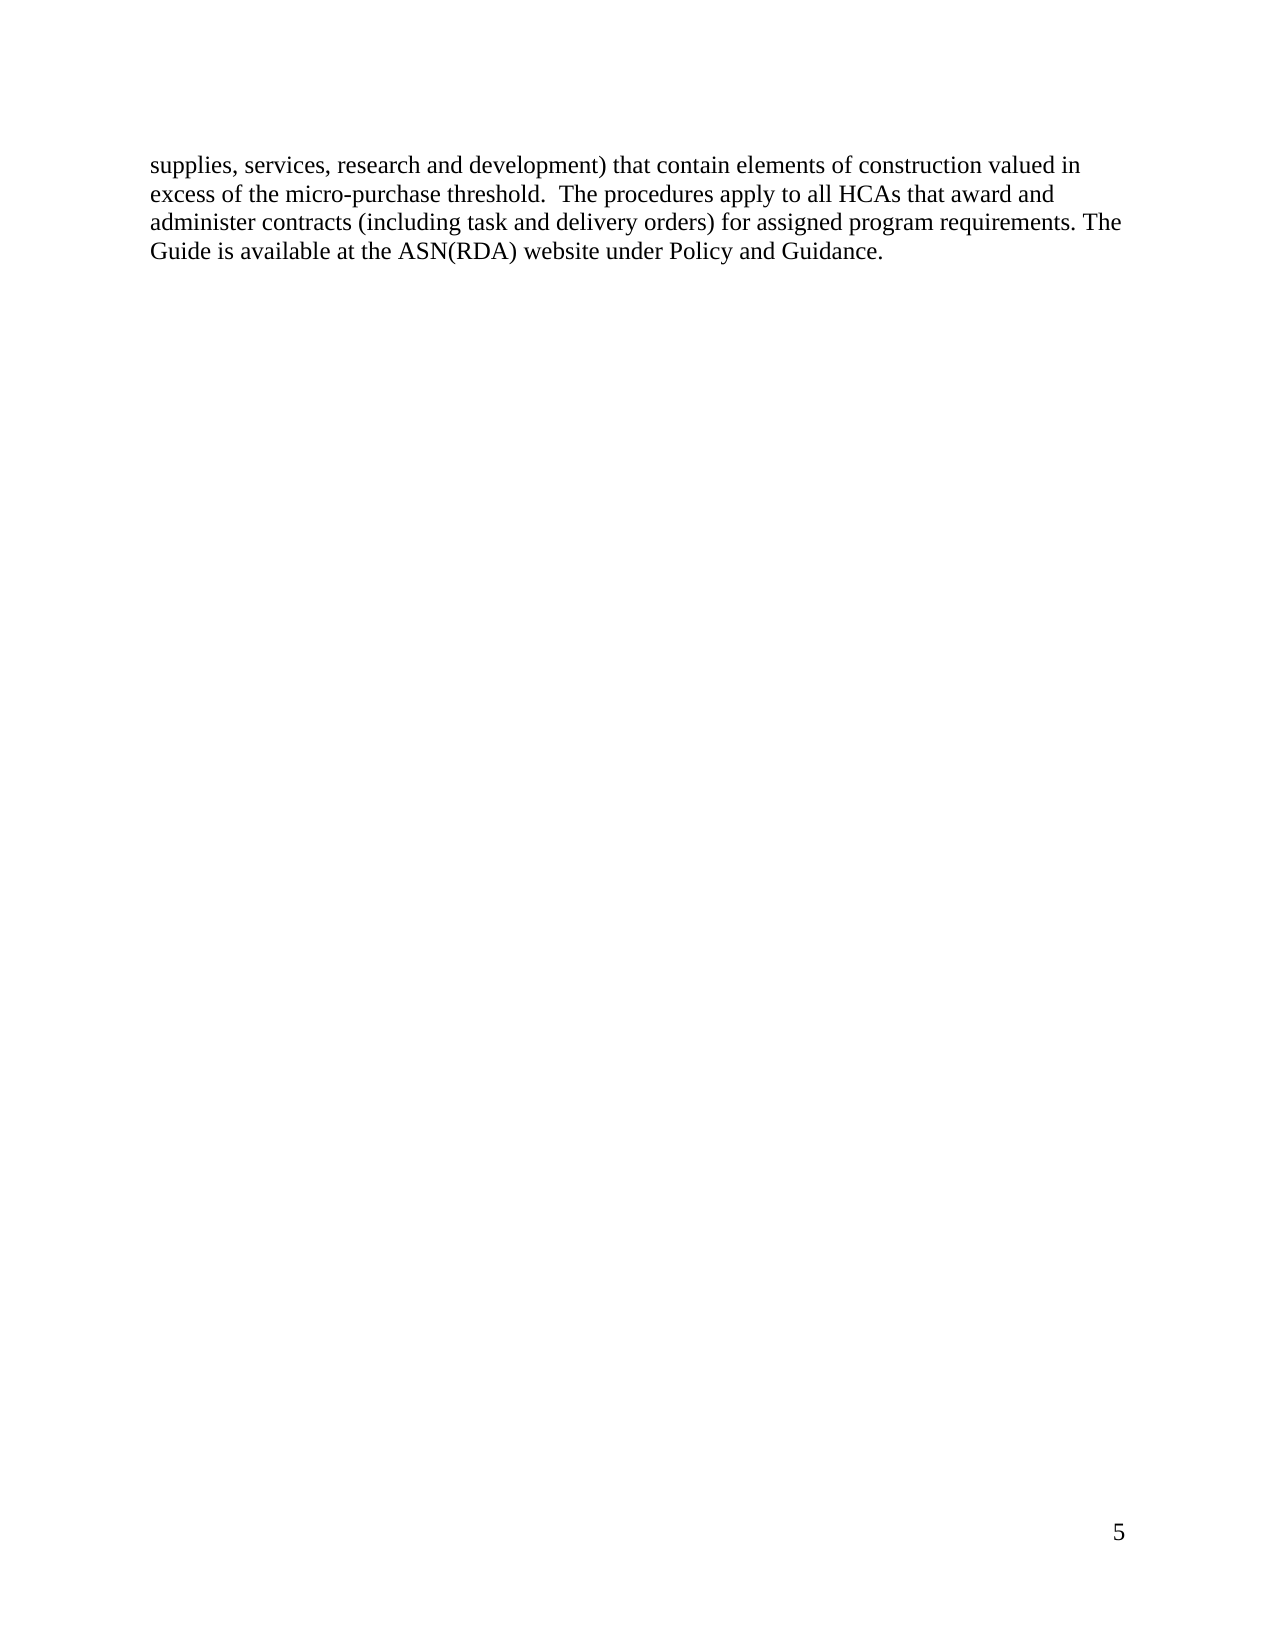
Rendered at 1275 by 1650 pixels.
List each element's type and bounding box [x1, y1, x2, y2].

text [150, 150, 1125, 265]
